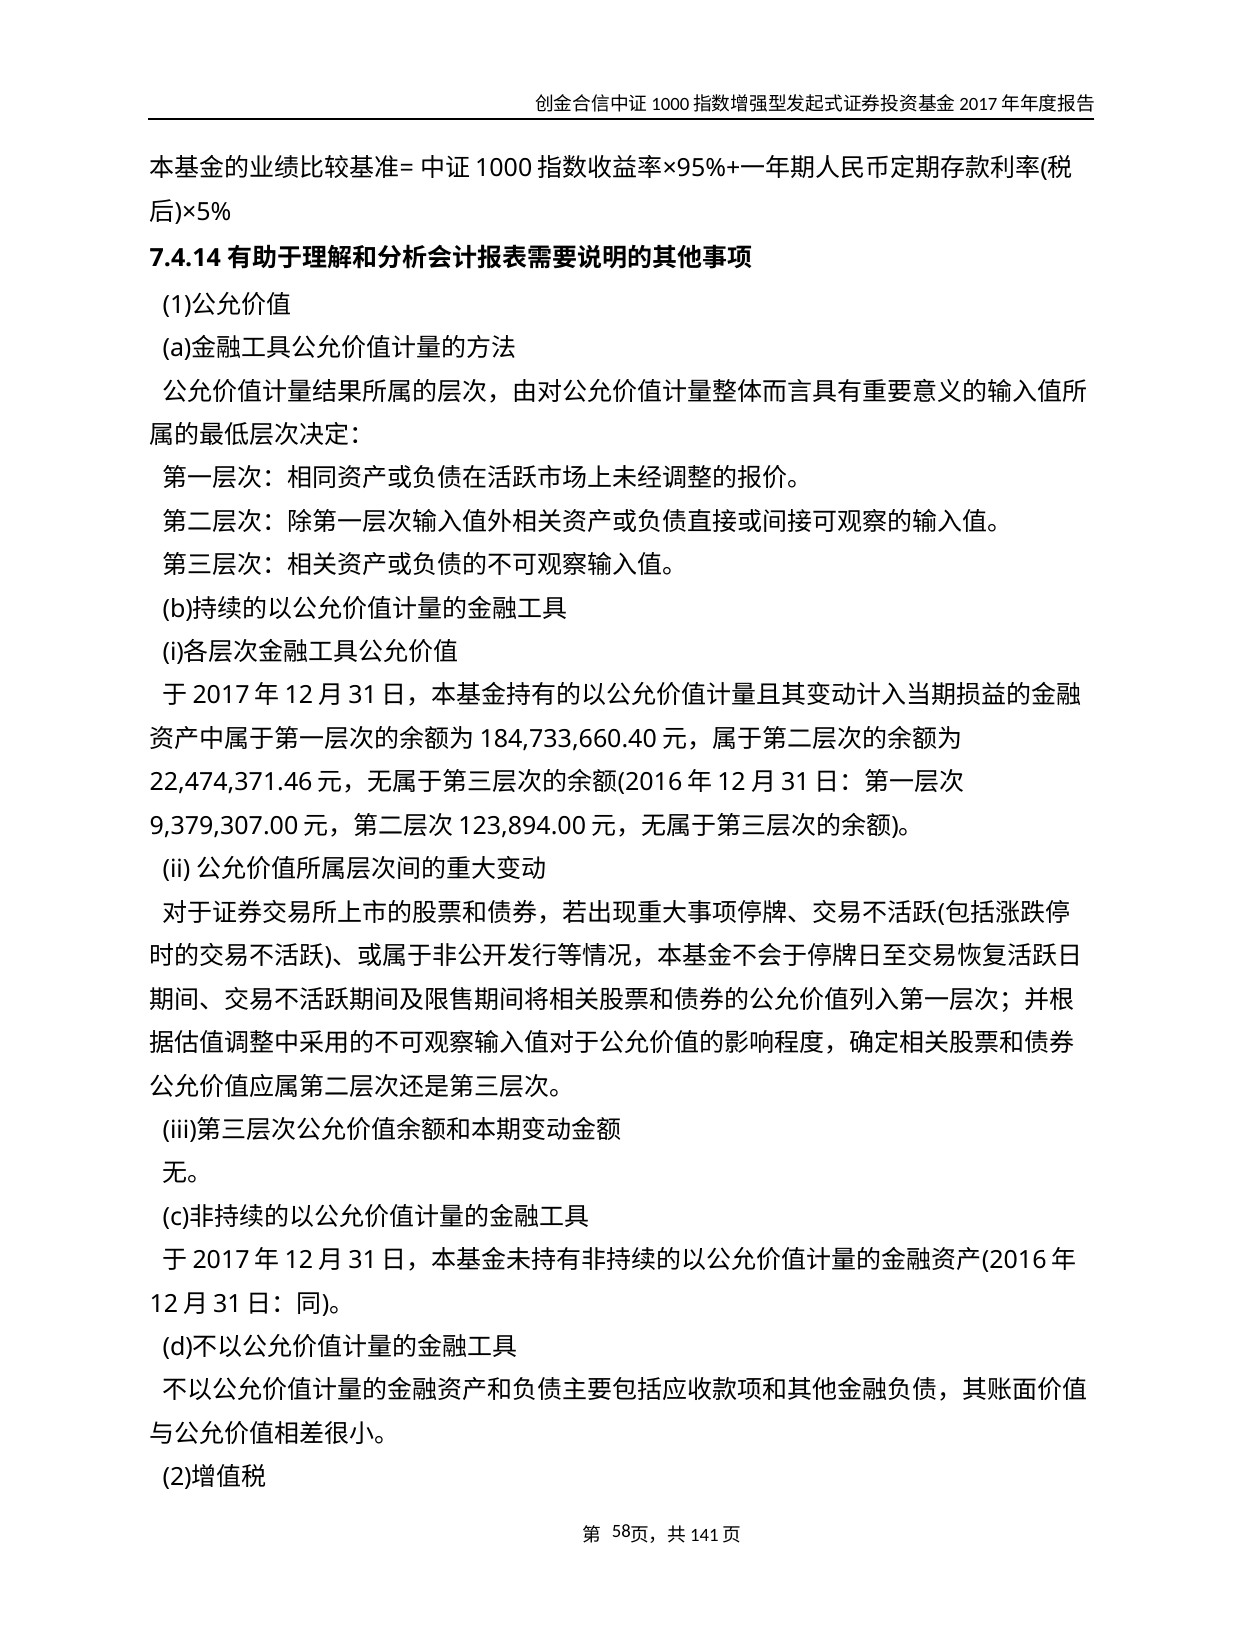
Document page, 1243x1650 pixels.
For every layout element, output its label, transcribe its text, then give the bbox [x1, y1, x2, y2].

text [149, 284, 1094, 1493]
text 本基金的业绩比较基准= 中证1000指数收益率×95%+一年期人民币定期存款利率(税后)×5% [149, 148, 1094, 227]
text 7.4.14 有助于理解和分析会计报表需要说明的其他事项 [149, 238, 1094, 274]
